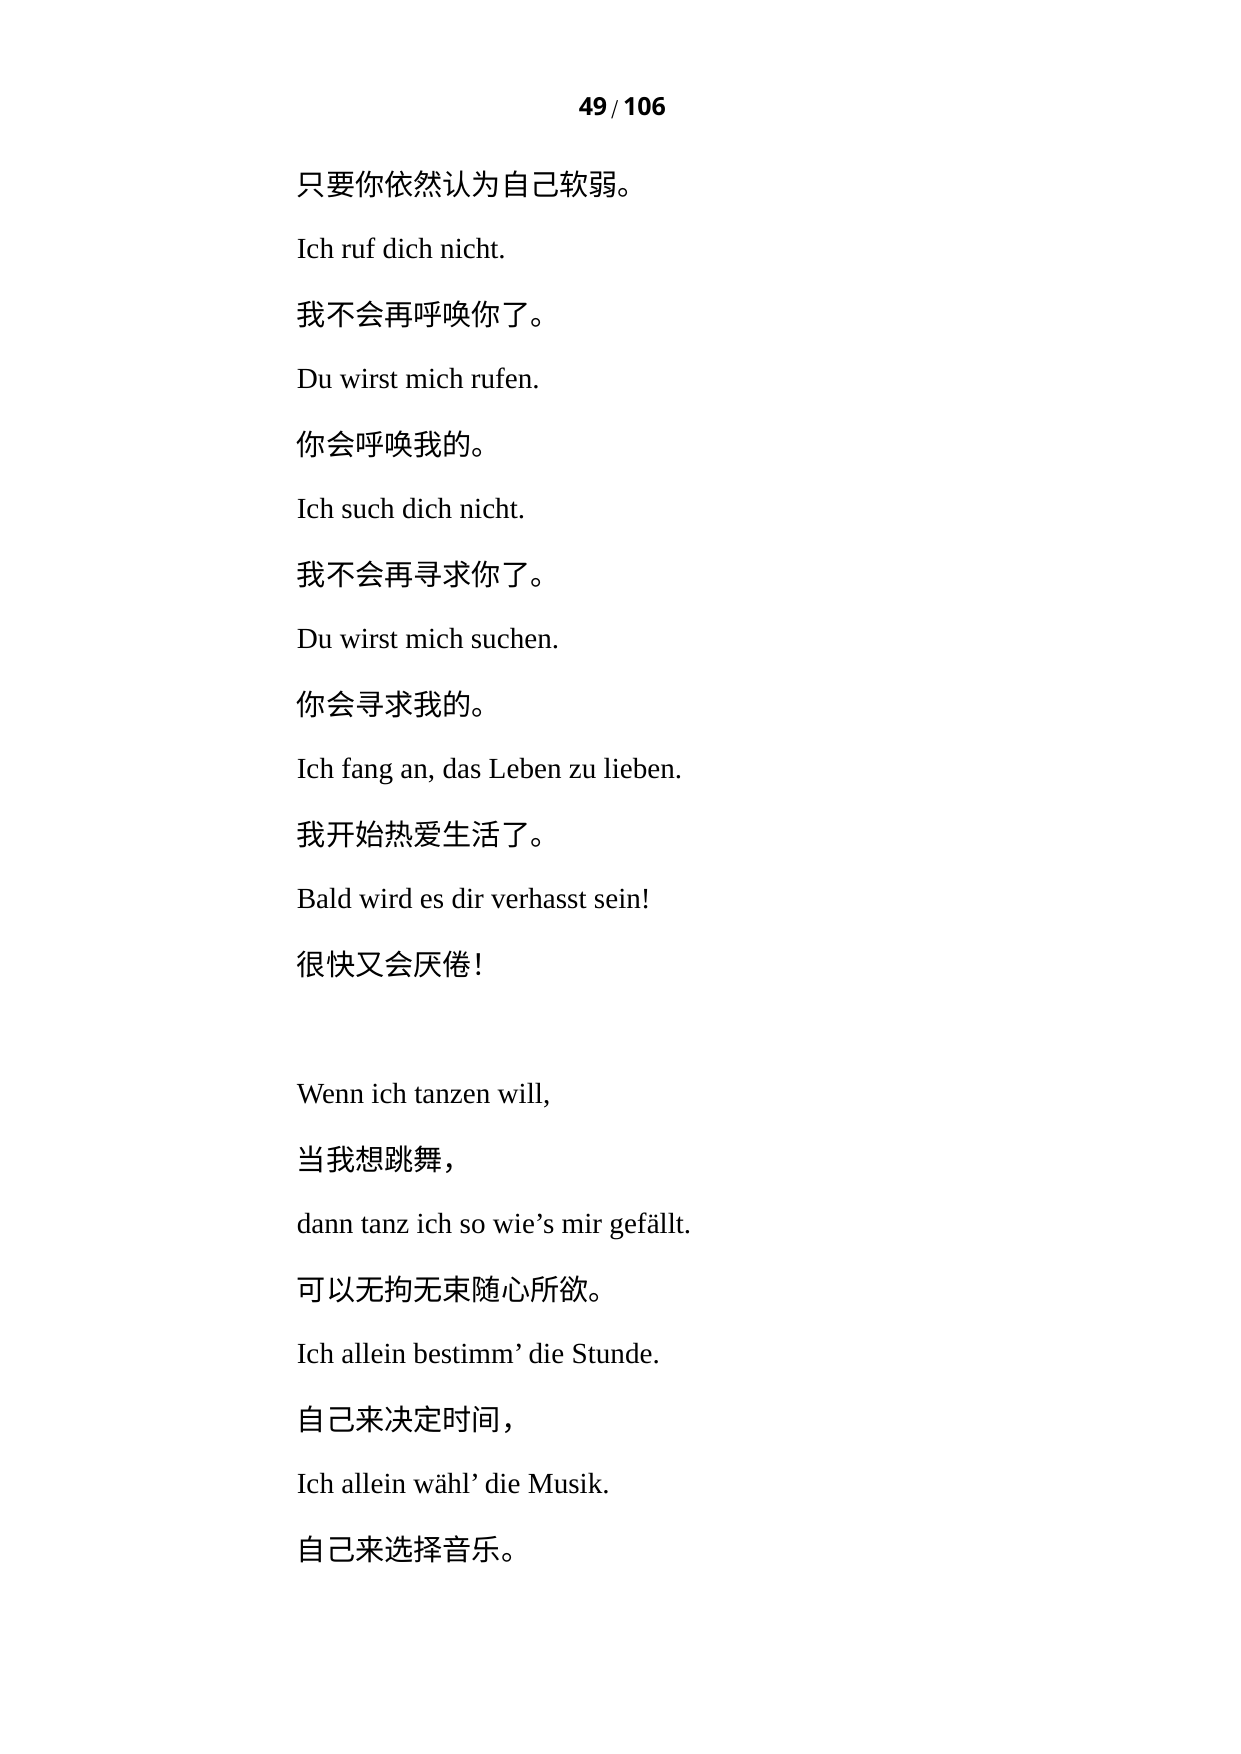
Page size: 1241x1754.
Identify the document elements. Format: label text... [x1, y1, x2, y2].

text 可以无拘无束随心所欲。 [297, 1255, 1043, 1320]
text 我不会再呼唤你了。 [297, 280, 1043, 345]
text Bald wird es dir verhasst sein! [297, 865, 1043, 930]
text 当我想跳舞， [297, 1125, 1043, 1190]
text 自己来决定时间， [297, 1385, 1043, 1450]
text 自己来选择音乐。 [297, 1515, 1043, 1580]
text 你会呼唤我的。 [297, 410, 1043, 475]
text Ich allein bestimm’ die Stunde. [297, 1320, 1043, 1385]
text 很快又会厌倦！ [297, 930, 1043, 995]
text Du wirst mich rufen. [297, 345, 1043, 410]
text 你会寻求我的。 [297, 670, 1043, 735]
text Ich ruf dich nicht. [297, 215, 1043, 280]
text 只要你依然认为自己软弱。 [297, 150, 1043, 215]
text dann tanz ich so wie’s mir gefällt. [297, 1190, 1043, 1255]
text Wenn ich tanzen will, [297, 1060, 1043, 1125]
text Du wirst mich suchen. [297, 605, 1043, 670]
text Ich allein wähl’ die Musik. [297, 1450, 1043, 1515]
text Ich fang an, das Leben zu lieben. [297, 735, 1043, 800]
text Ich such dich nicht. [297, 475, 1043, 540]
text 我不会再寻求你了。 [297, 540, 1043, 605]
text 我开始热爱生活了。 [297, 800, 1043, 865]
